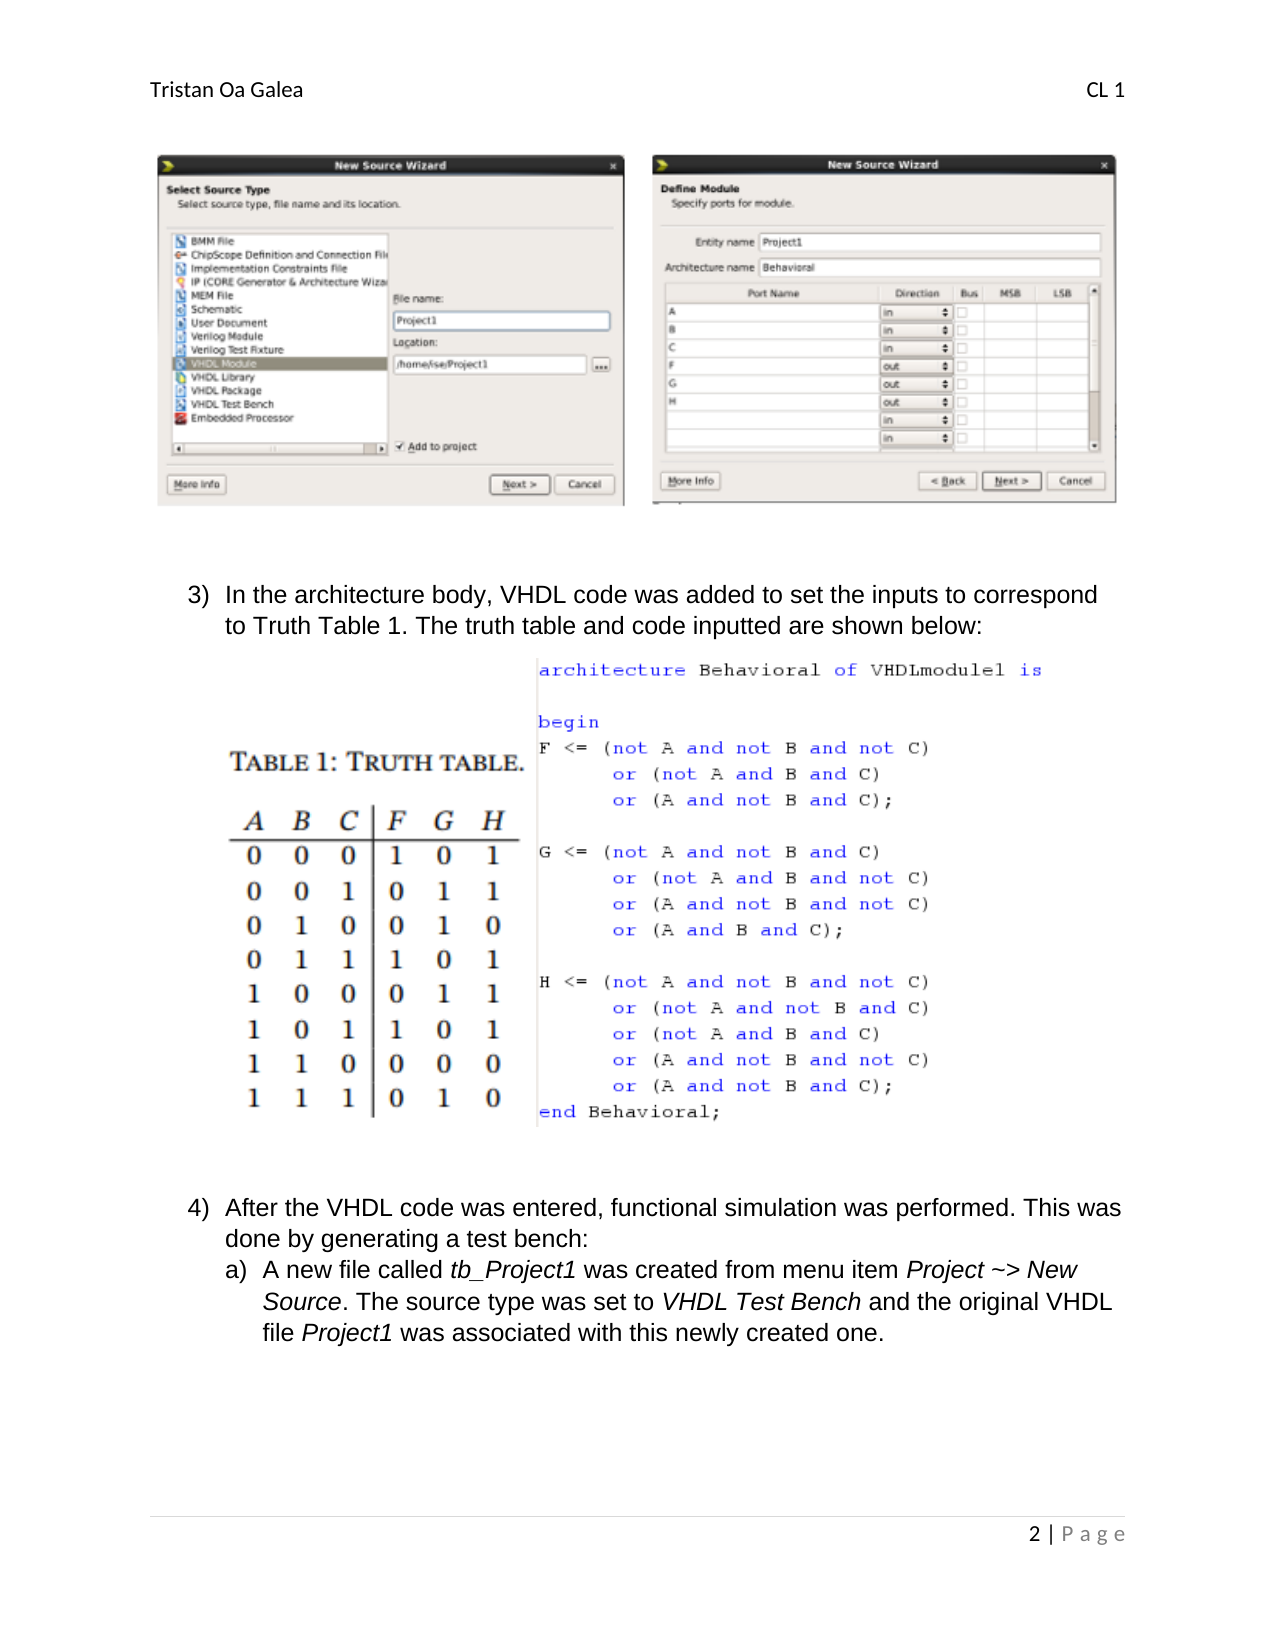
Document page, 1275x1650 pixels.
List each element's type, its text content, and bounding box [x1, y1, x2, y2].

picture [218, 658, 1057, 1127]
list A new file called tb_Project1 was created from menu item Project ~> New Source. The source type was set to VHDL Test Bench and the original VHDL file Project1 was associated with this newly created one. [225, 1256, 1125, 1346]
list In the architecture body, VHDL code was added to set the inputs to correspond to Truth Table 1. The truth table and code inputted are shown below: [187, 580, 1125, 639]
picture [150, 150, 1125, 514]
list After the VHDL code was entered, functional simulation was performed. This was done by generating a test bench: [187, 1193, 1125, 1253]
